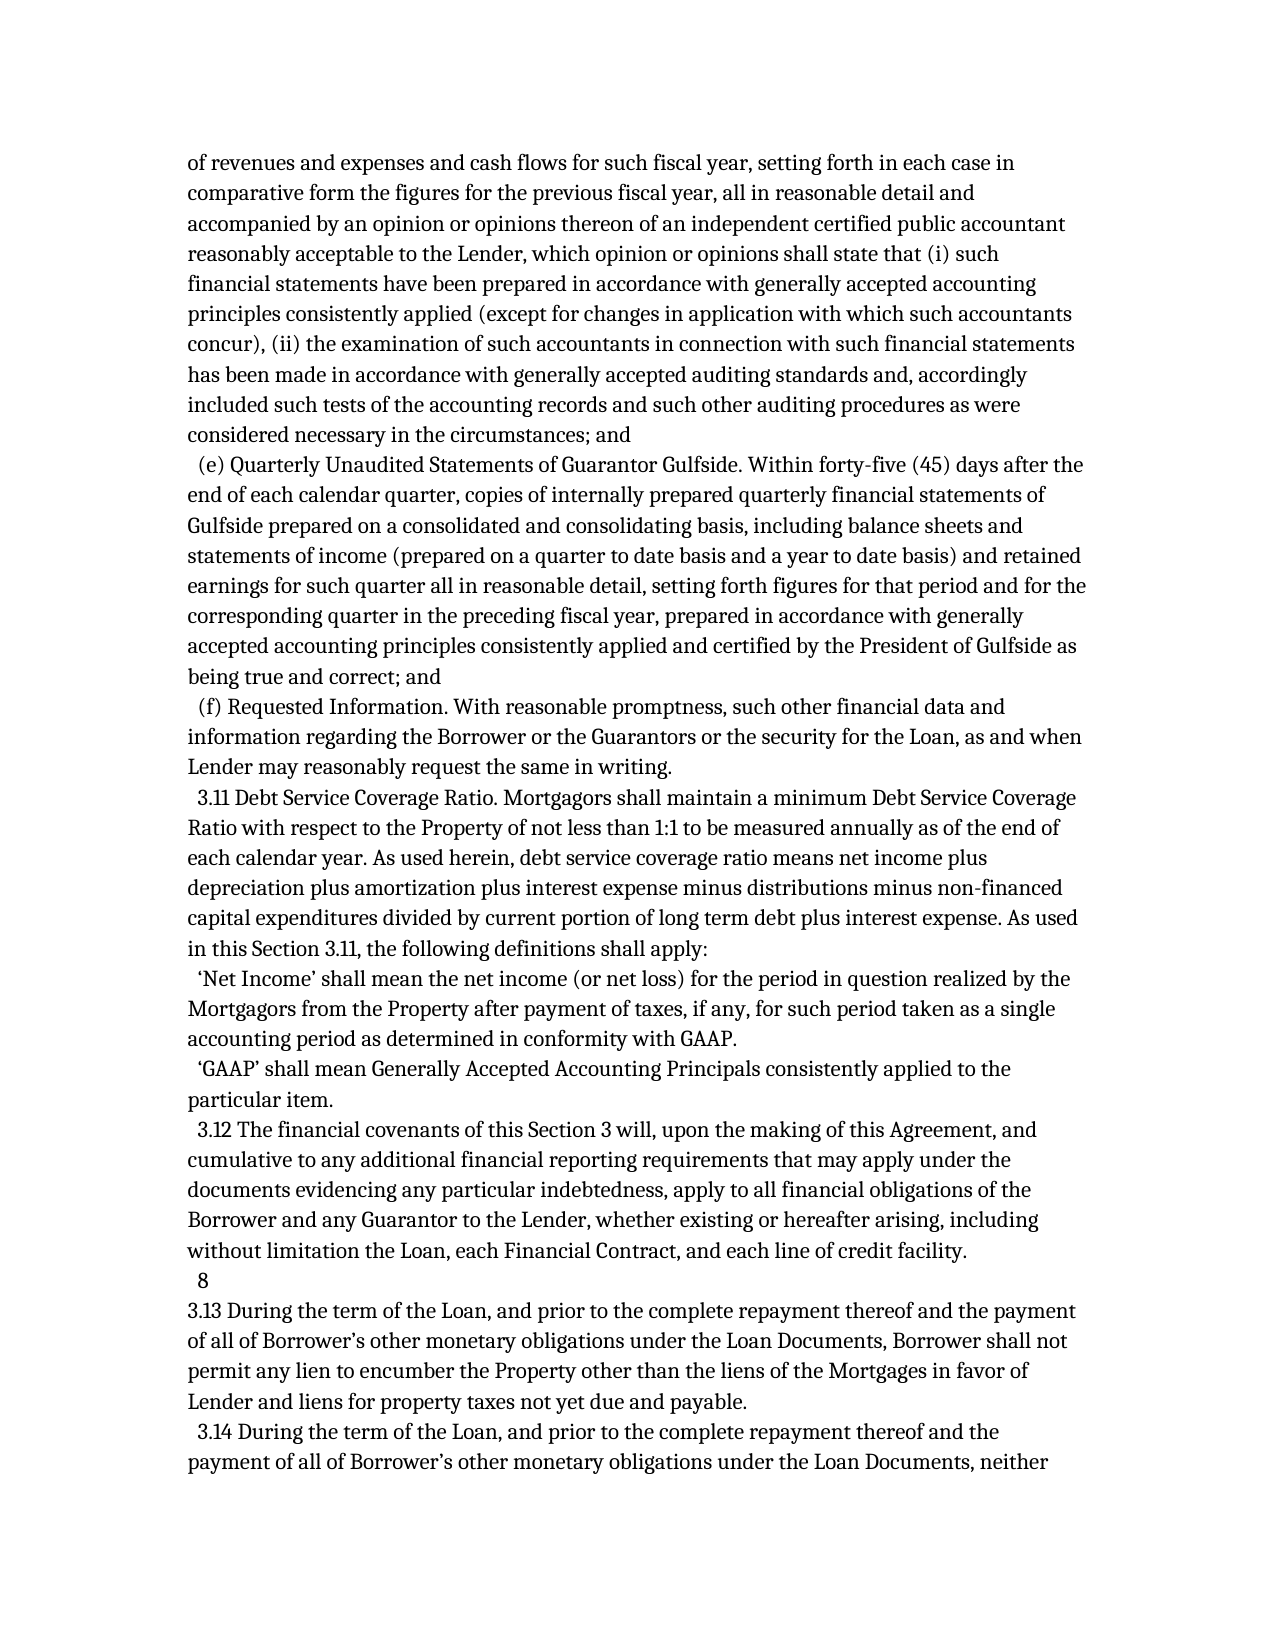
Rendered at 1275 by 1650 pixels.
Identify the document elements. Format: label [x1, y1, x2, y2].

text [187, 150, 1087, 1475]
